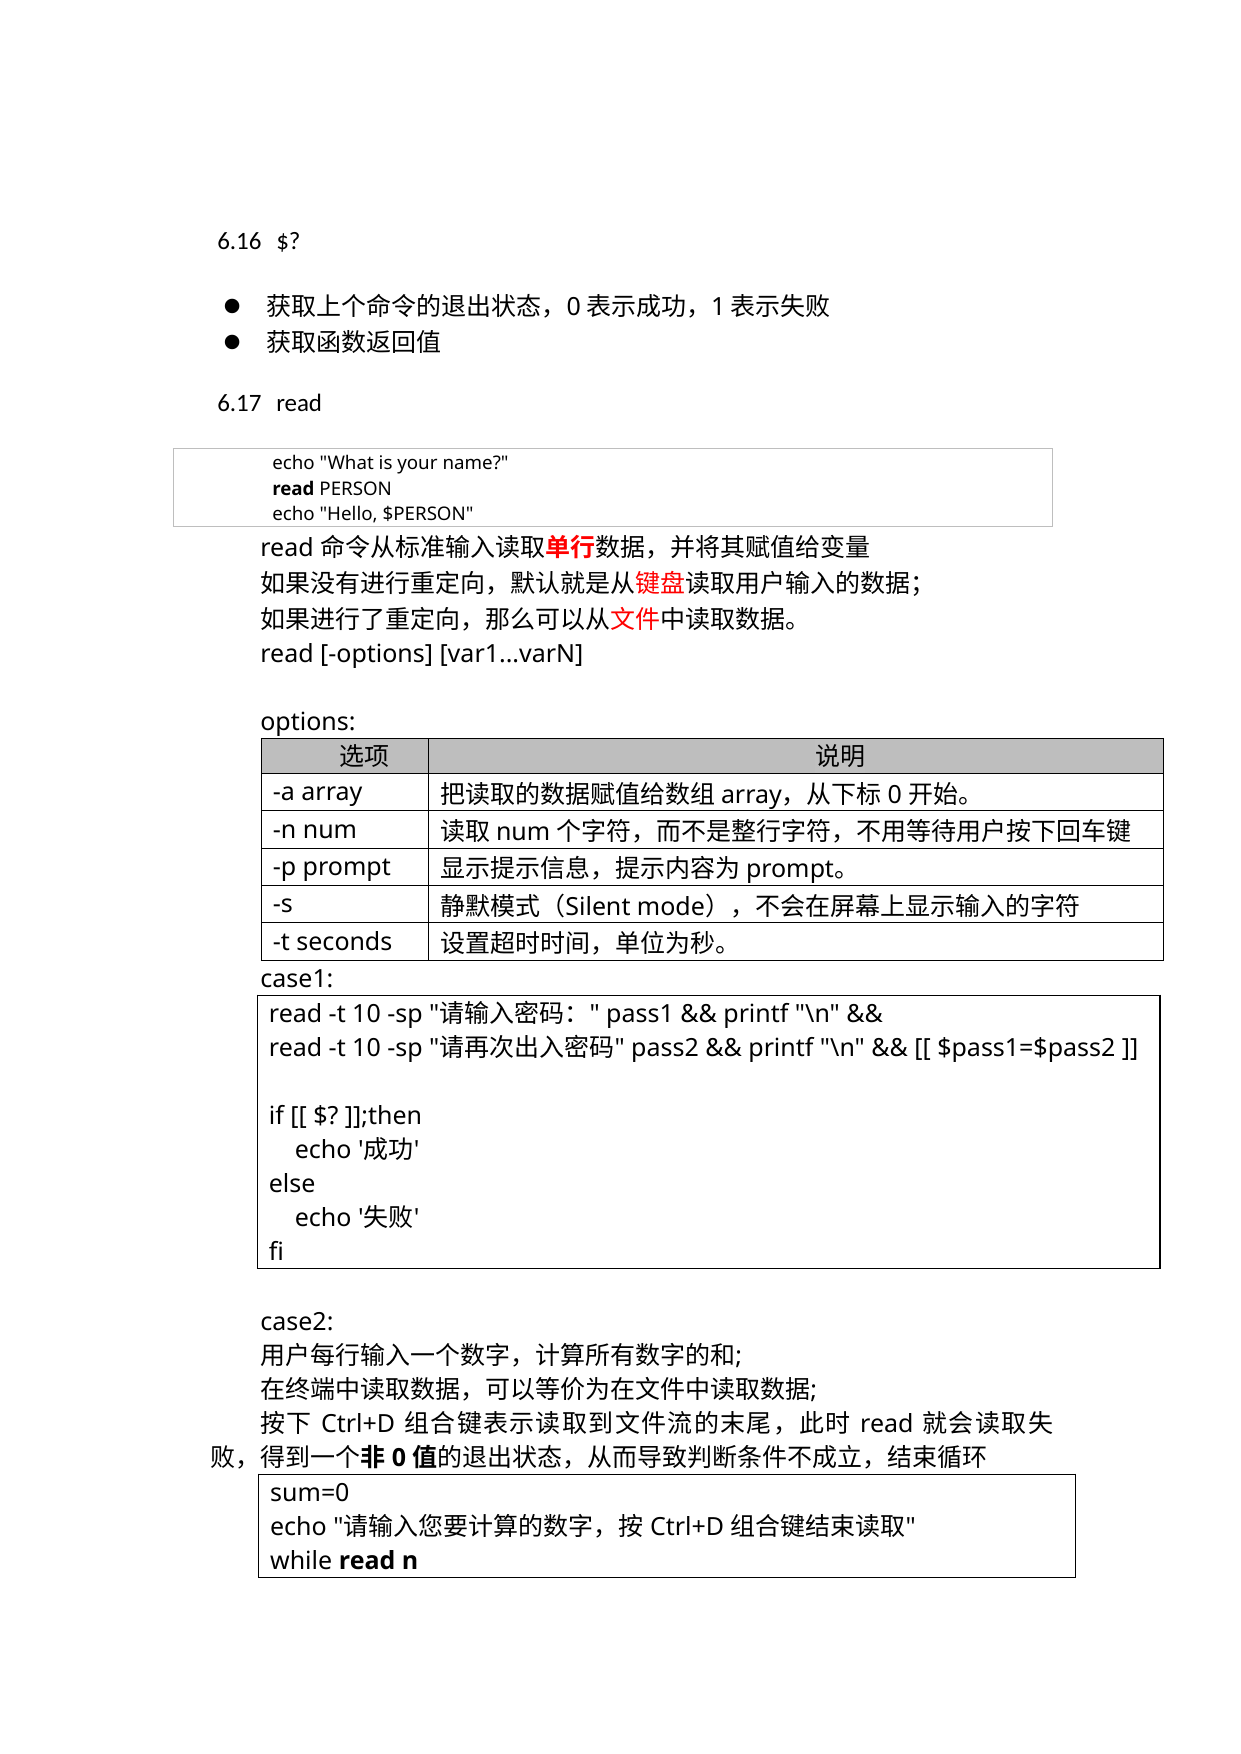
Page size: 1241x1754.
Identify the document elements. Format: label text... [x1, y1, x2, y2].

table_header read -t 10 -sp "请输入密码：" pass1 && printf "\n" && read -t 10 -sp "请再次出入密码" pass2 && printf "\n" && [[ $pass1=$pass2 ]] if [[ $? ]];then echo '成功' else echo '失败' fi [258, 996, 1159, 1268]
text read [-options] [var1...varN] [210, 636, 1053, 670]
subtitle read [217, 388, 1053, 418]
list 获取函数返回值 [223, 322, 1053, 358]
table_cell 显示提示信息，提示内容为 prompt。 [429, 849, 1163, 885]
table_cell -s [262, 886, 428, 922]
text case1: [210, 961, 1053, 994]
text 在终端中读取数据，可以等价为在文件中读取数据; [210, 1371, 1053, 1405]
text 按下 Ctrl+D 组合键表示读取到文件流的末尾，此时 read 就会读取失败，得到一个非 0 值的退出状态，从而导致判断条件不成立，结束循环 [210, 1405, 1053, 1473]
text options: [210, 704, 1053, 738]
table_cell 设置超时时间，单位为秒。 [429, 923, 1163, 959]
table_header 说明 [865, 739, 1163, 773]
table_cell -p prompt [262, 849, 428, 885]
text case2: [210, 1303, 1053, 1337]
table_header 选项 [262, 739, 428, 773]
subtitle $? [217, 225, 1053, 256]
table_cell 静默模式（Silent mode），不会在屏幕上显示输入的字符 [429, 886, 1163, 922]
text read 命令从标准输入读取单行数据，并将其赋值给变量 [210, 527, 1053, 563]
text 如果没有进行重定向，默认就是从键盘读取用户输入的数据； [210, 563, 1053, 599]
table_cell -t seconds [262, 923, 428, 959]
list 获取上个命令的退出状态，0表示成功，1表示失败 [223, 286, 1053, 322]
table_cell -a array [262, 774, 428, 810]
table_cell -n num [262, 811, 428, 848]
text 如果进行了重定向，那么可以从文件中读取数据。 [210, 599, 1053, 636]
text 用户每行输入一个数字，计算所有数字的和; [210, 1337, 1053, 1371]
table_header echo "What is your name?" read PERSON echo "Hello, $PERSON" [174, 449, 1052, 526]
table_header sum=0 echo "请输入您要计算的数字，按 Ctrl+D 组合键结束读取" while read n do ((sum += n)) done echo "The sum is: $sum" [259, 1475, 1075, 1577]
table_cell 读取 num 个字符，而不是整行字符，不用等待用户按下回车键 [429, 811, 1163, 848]
table_header 说明 [429, 739, 815, 773]
table_cell 把读取的数据赋值给数组 array，从下标 0 开始。 [429, 774, 1163, 810]
